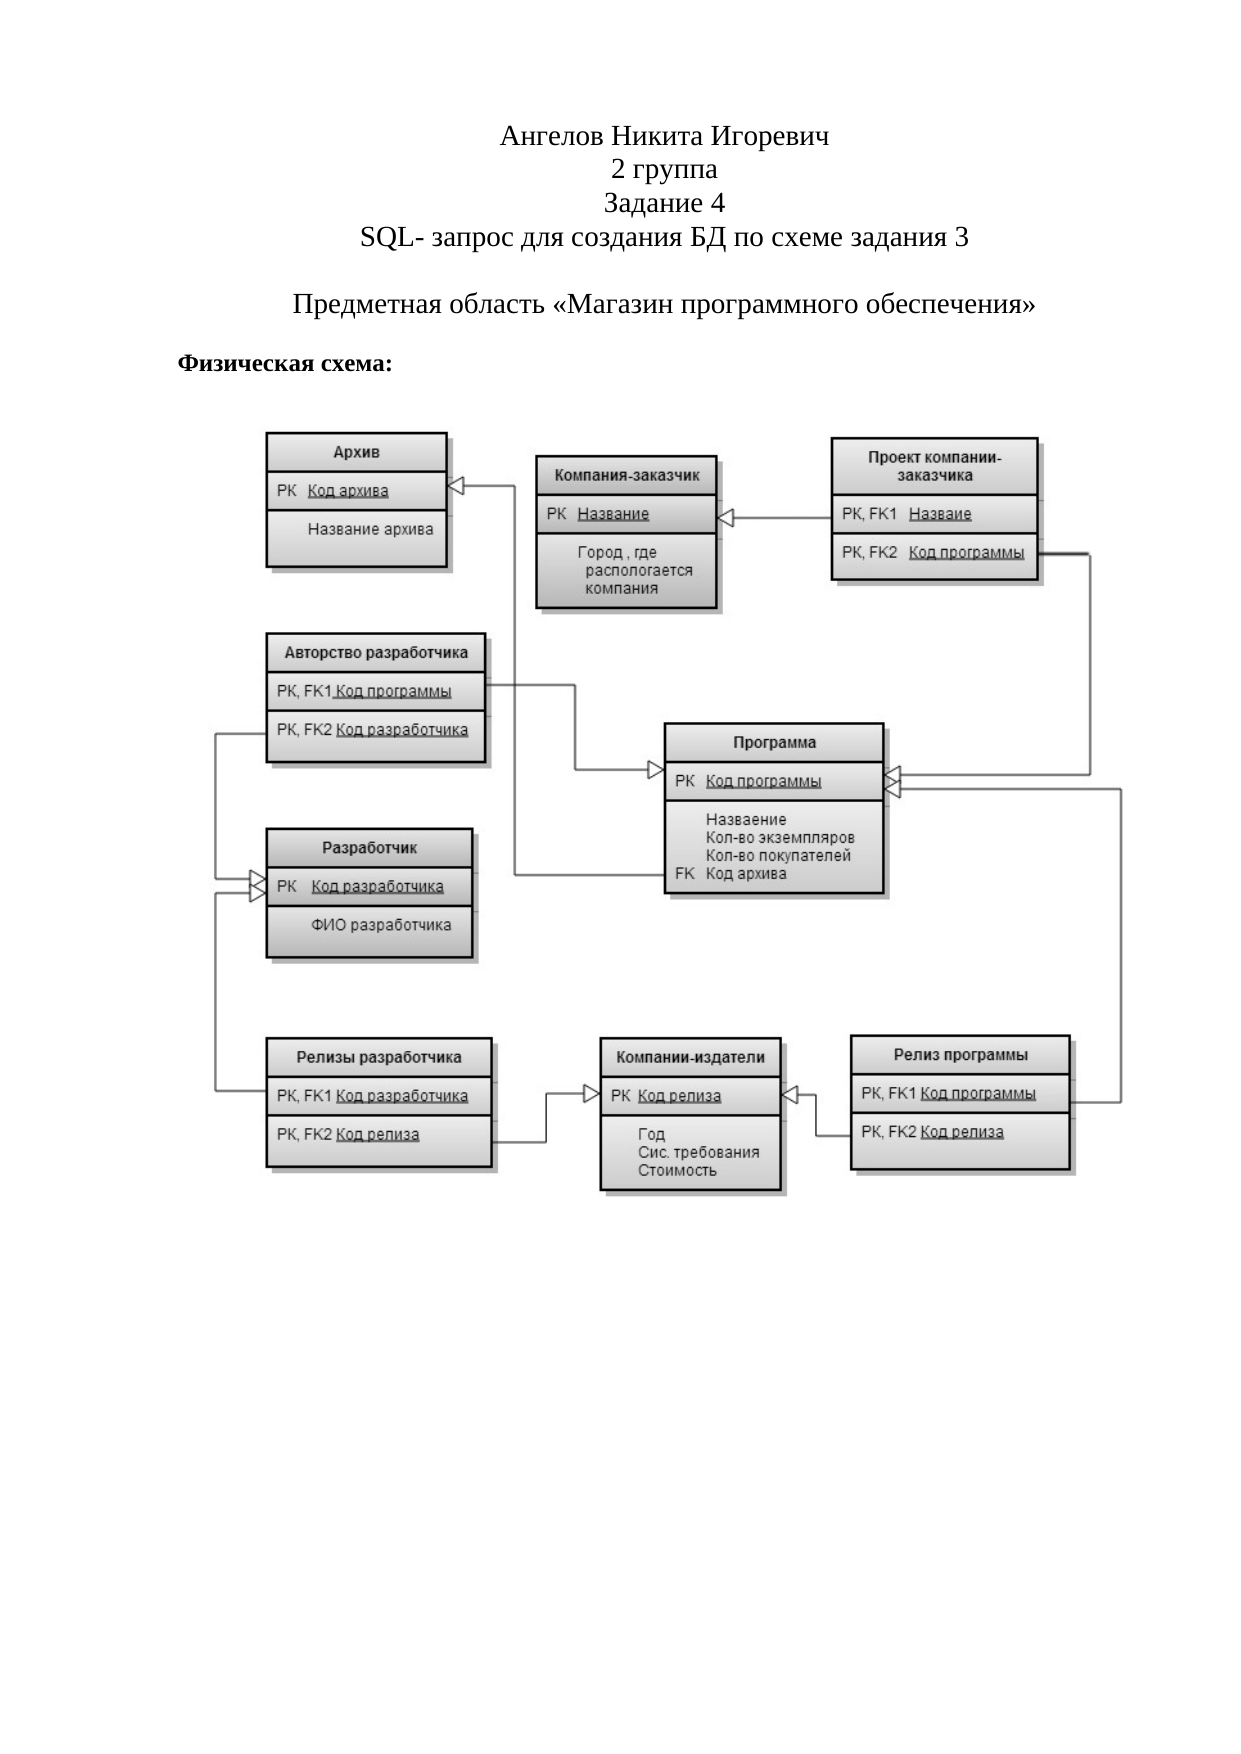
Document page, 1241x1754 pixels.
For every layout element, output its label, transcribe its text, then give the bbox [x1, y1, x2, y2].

text 2 группа [177, 152, 1152, 185]
text Задание 4 [177, 185, 1152, 219]
text Ангелов Никита Игоревич [177, 118, 1152, 152]
text Физическая схема: [177, 348, 1152, 377]
picture [177, 405, 1152, 1226]
text SQL- запрос для создания БД по схеме задания 3 [177, 219, 1152, 252]
text Предметная область «Магазин программного обеспечения» [177, 286, 1152, 319]
